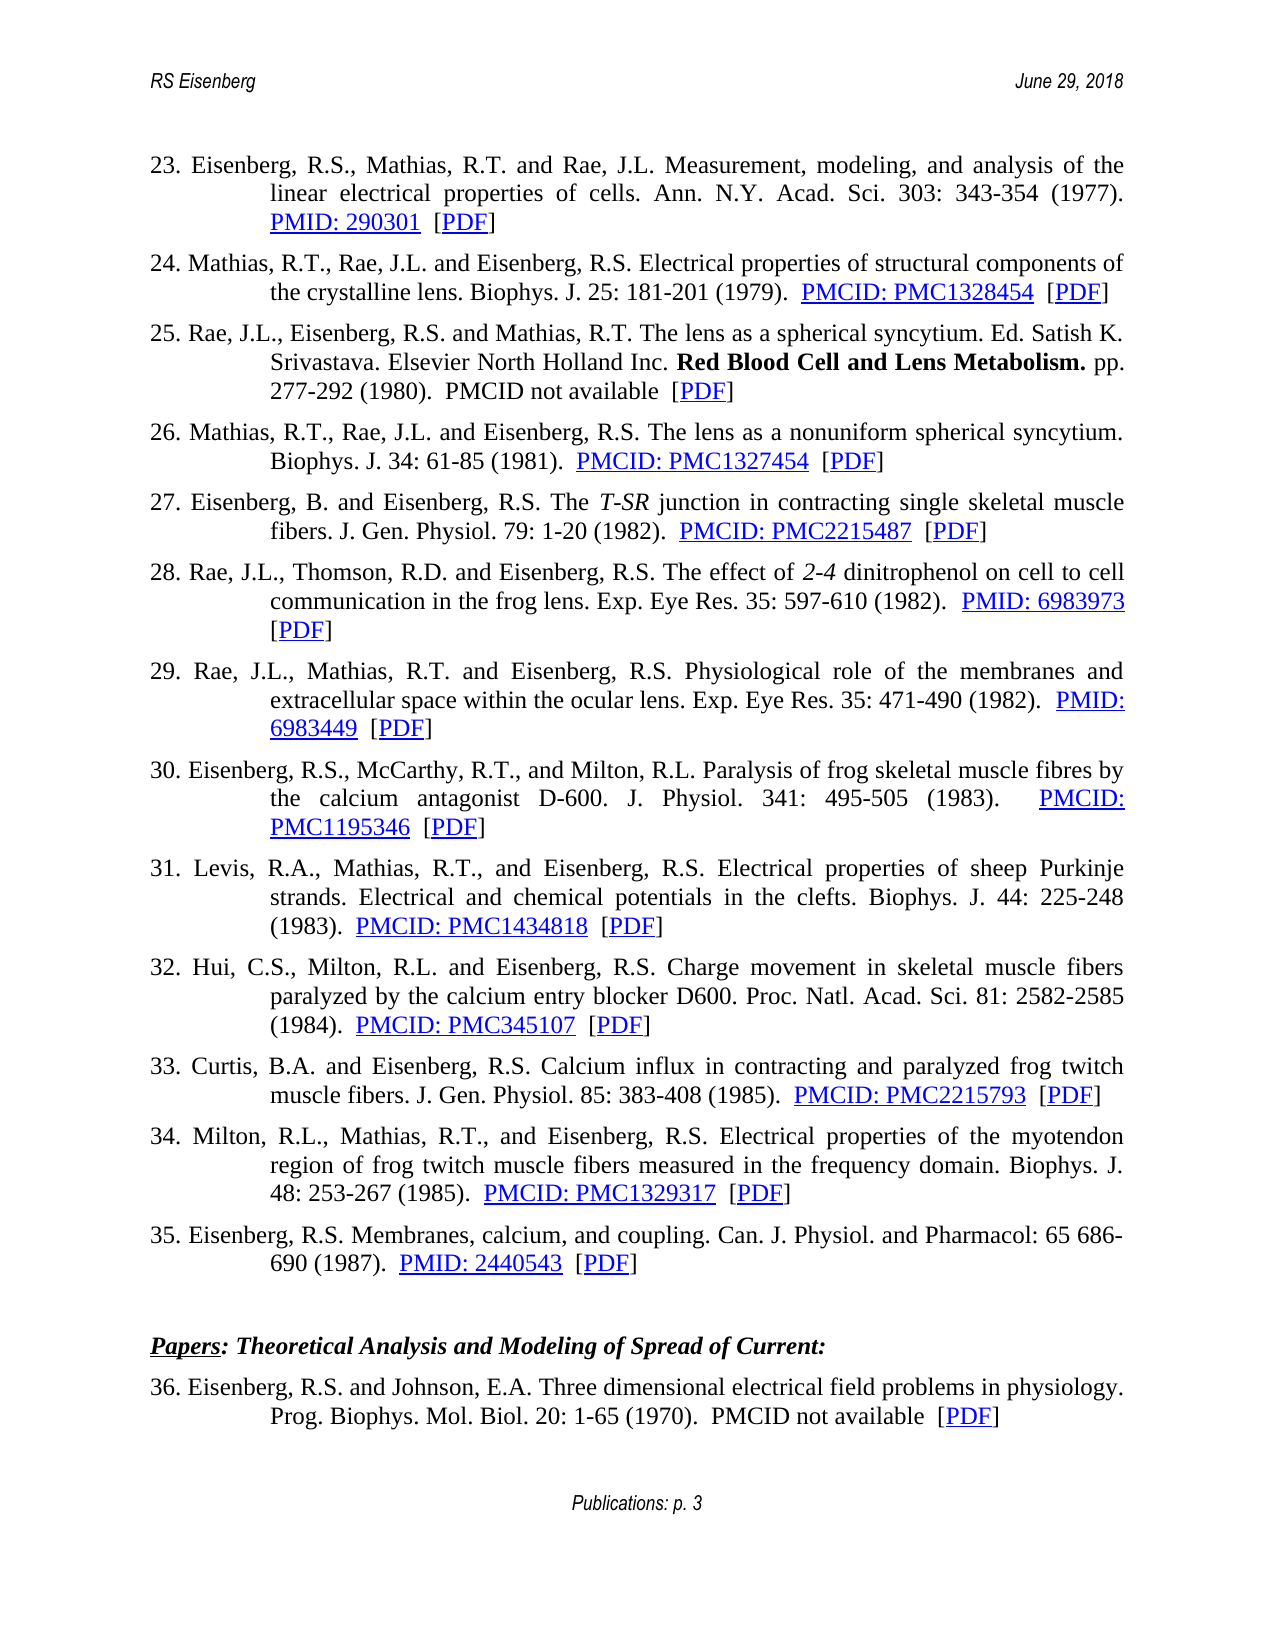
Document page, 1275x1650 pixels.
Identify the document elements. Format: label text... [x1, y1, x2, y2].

text 27. Eisenberg, B. and Eisenberg, R.S. The T-SR junction in contracting single skeletal muscle fibers. J. Gen. Physiol. 79: 1-20 (1982). PMCID: PMC2215487 [PDF] [150, 487, 1125, 545]
text 24. Mathias, R.T., Rae, J.L. and Eisenberg, R.S. Electrical properties of structural components of the crystalline lens. Biophys. J. 25: 181-201 (1979). PMCID: PMC1328454 [PDF] [150, 248, 1125, 306]
text 28. Rae, J.L., Thomson, R.D. and Eisenberg, R.S. The effect of 2-4 dinitrophenol on cell to cell communication in the frog lens. Exp. Eye Res. 35: 597-610 (1982). PMID: 6983973 [PDF] [150, 557, 1125, 643]
text 36. Eisenberg, R.S. and Johnson, E.A. Three dimensional electrical field problems in physiology. Prog. Biophys. Mol. Biol. 20: 1-65 (1970). PMCID not available [PDF] [150, 1372, 1125, 1430]
text 26. Mathias, R.T., Rae, J.L. and Eisenberg, R.S. The lens as a nonuniform spherical syncytium. Biophys. J. 34: 61-85 (1981). PMCID: PMC1327454 [PDF] [150, 417, 1125, 475]
text 29. Rae, J.L., Mathias, R.T. and Eisenberg, R.S. Physiological role of the membranes and extracellular space within the ocular lens. Exp. Eye Res. 35: 471-490 (1982). PMID: 6983449 [PDF] [150, 656, 1125, 742]
text 30. Eisenberg, R.S., McCarthy, R.T., and Milton, R.L. Paralysis of frog skeletal muscle fibres by the calcium antagonist D-600. J. Physiol. 341: 495-505 (1983). PMCID: PMC1195346 [PDF] [150, 755, 1125, 841]
text 34. Milton, R.L., Mathias, R.T., and Eisenberg, R.S. Electrical properties of the myotendon region of frog twitch muscle fibers measured in the frequency domain. Biophys. J. 48: 253-267 (1985). PMCID: PMC1329317 [PDF] [150, 1121, 1125, 1207]
text 32. Hui, C.S., Milton, R.L. and Eisenberg, R.S. Charge movement in skeletal muscle fibers paralyzed by the calcium entry blocker D600. Proc. Natl. Acad. Sci. 81: 2582-2585 (1984). PMCID: PMC345107 [PDF] [150, 952, 1125, 1038]
text 25. Rae, J.L., Eisenberg, R.S. and Mathias, R.T. The lens as a spherical syncytium. Ed. Satish K. Srivastava. Elsevier North Holland Inc. Red Blood Cell and Lens Metabolism. pp. 277-292 (1980). PMCID not available [PDF] [150, 318, 1125, 405]
text 35. Eisenberg, R.S. Membranes, calcium, and coupling. Can. J. Physiol. and Pharmacol: 65 686-690 (1987). PMID: 2440543 [PDF] [150, 1220, 1125, 1277]
text 33. Curtis, B.A. and Eisenberg, R.S. Calcium influx in contracting and paralyzed frog twitch muscle fibers. J. Gen. Physiol. 85: 383-408 (1985). PMCID: PMC2215793 [PDF] [150, 1051, 1125, 1108]
text Papers: Theoretical Analysis and Modeling of Spread of Current: [150, 1331, 1125, 1360]
text 31. Levis, R.A., Mathias, R.T., and Eisenberg, R.S. Electrical properties of sheep Purkinje strands. Electrical and chemical potentials in the clefts. Biophys. J. 44: 225-248 (1983). PMCID: PMC1434818 [PDF] [150, 853, 1125, 940]
text 23. Eisenberg, R.S., Mathias, R.T. and Rae, J.L. Measurement, modeling, and analysis of the linear electrical properties of cells. Ann. N.Y. Acad. Sci. 303: 343-354 (1977). PMID: 290301 [PDF] [150, 150, 1125, 236]
